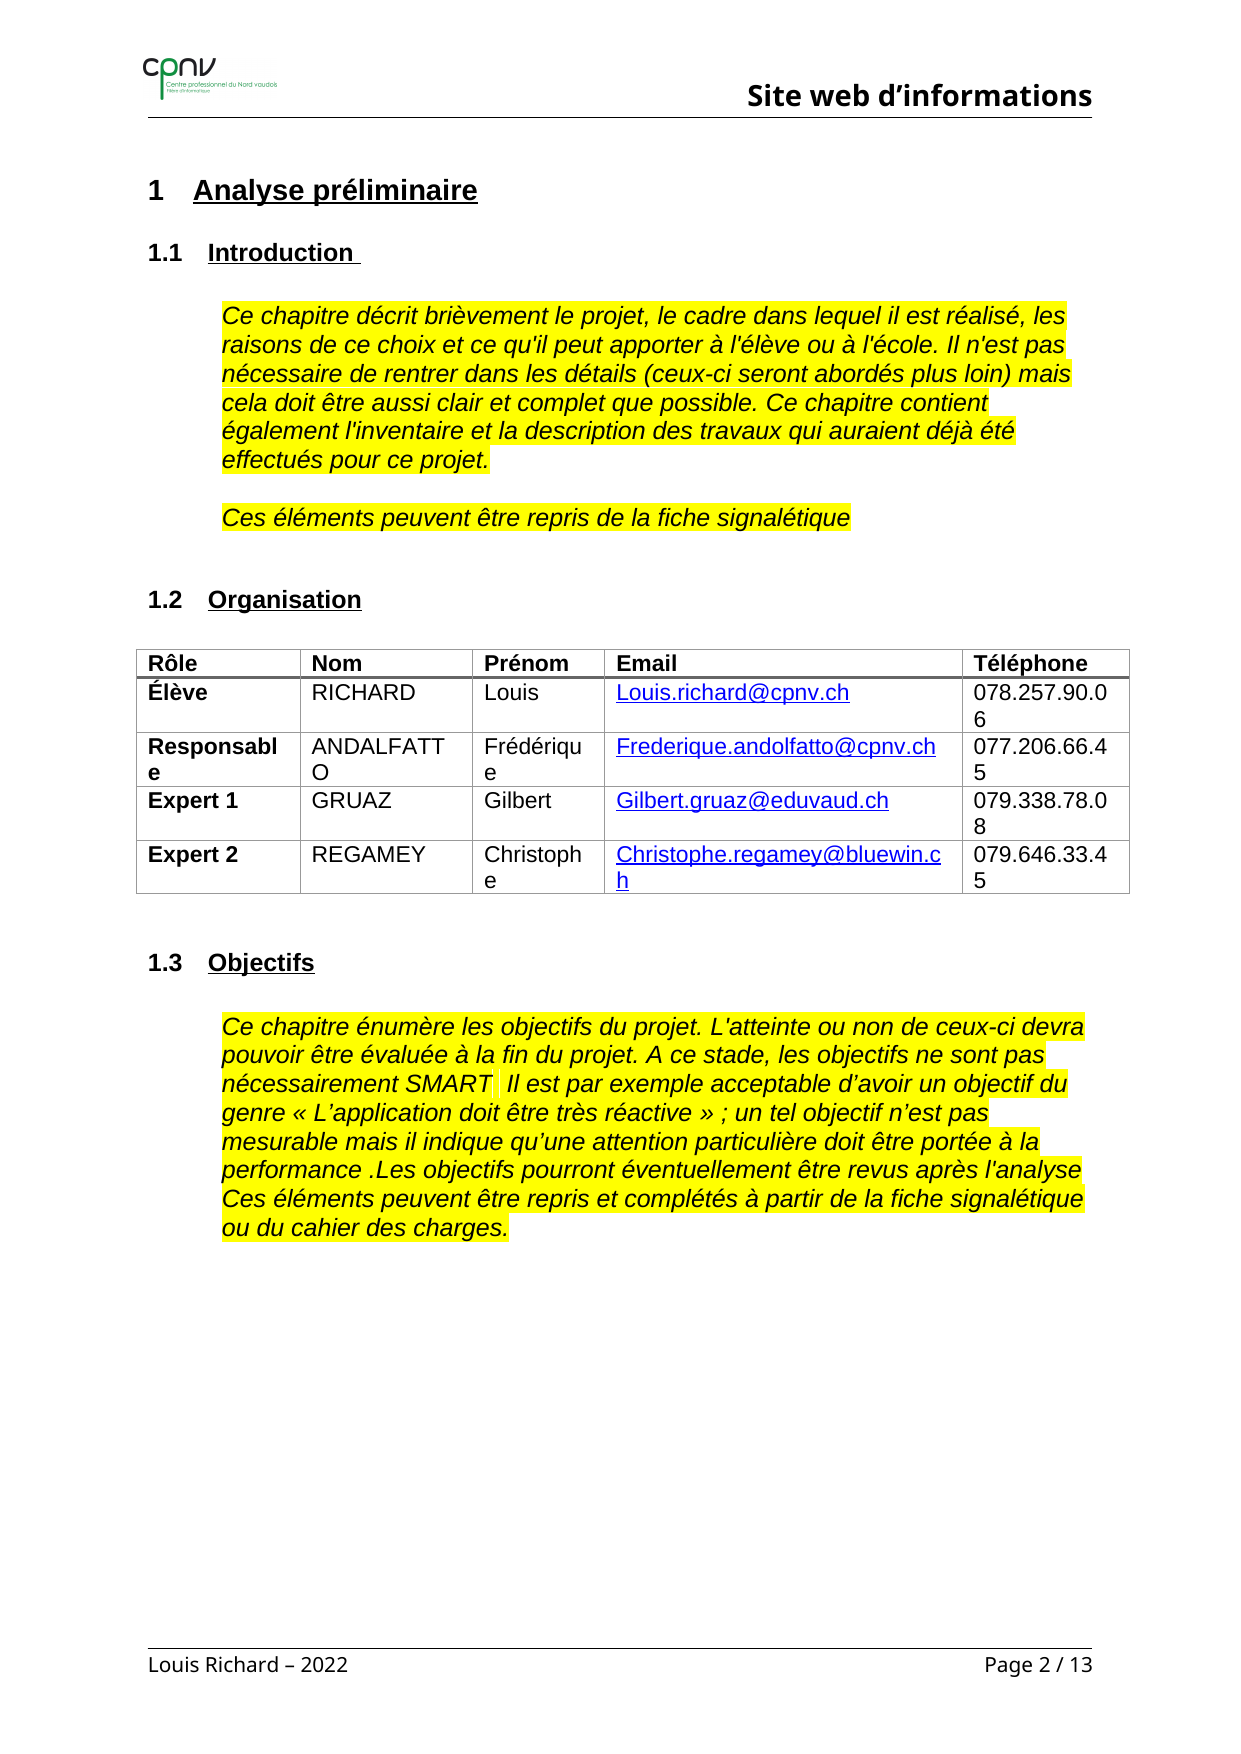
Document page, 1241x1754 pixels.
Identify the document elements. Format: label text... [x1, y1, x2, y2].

table_header Prénom [473, 650, 604, 676]
table_cell Expert 2 [137, 841, 300, 893]
table_cell 077.206.66.45 [963, 733, 1129, 786]
table_cell 079.646.33.45 [963, 841, 1129, 893]
table_cell Gilbert [473, 787, 604, 839]
table_header Email [605, 650, 962, 676]
table_header Nom [301, 650, 472, 676]
table_cell Louis [473, 679, 604, 732]
table_cell 079.338.78.08 [963, 787, 1129, 839]
table_cell Responsable [137, 733, 300, 786]
table_header Rôle [137, 650, 300, 676]
picture [143, 58, 277, 100]
table_cell Élève [137, 679, 300, 732]
subtitle Introduction [148, 237, 1092, 266]
table_cell RICHARD [301, 679, 472, 732]
subtitle Analyse préliminaire [148, 173, 1092, 206]
table_cell Gilbert.gruaz@eduvaud.ch [605, 787, 962, 839]
table_cell Expert 1 [137, 787, 300, 839]
subtitle Objectifs [148, 948, 1092, 977]
table_cell Frederique.andolfatto@cpnv.ch [605, 733, 962, 786]
subtitle Organisation [148, 585, 1092, 614]
table_cell 078.257.90.06 [963, 679, 1129, 732]
table_header Téléphone [963, 650, 1129, 676]
text Ces éléments peuvent être repris et complétés à partir de la fiche signalétique ou du cahier des charges. [509, 1184, 1092, 1242]
table_cell REGAMEY [301, 841, 472, 893]
text Ces éléments peuvent être repris de la fiche signalétique [222, 502, 1092, 531]
table_cell Frédérique [473, 733, 604, 786]
table_cell Louis.richard@cpnv.ch [605, 679, 962, 732]
table_cell Christophe [473, 841, 604, 893]
table_cell ANDALFATTO [301, 733, 472, 786]
table_cell Christophe.regamey@bluewin.ch [605, 841, 962, 893]
text Ce chapitre décrit brièvement le projet, le cadre dans lequel il est réalisé, les raisons de ce choix et ce qu'il peut apporter à l'élève ou à l'école. Il n'est pas nécessaire de rentrer dans les détails (ceux-ci seront abordés plus loin) mais cela doit être aussi clair et complet que possible. Ce chapitre contient également l'inventaire et la description des travaux qui auraient déjà été effectués pour ce projet. [222, 301, 1092, 474]
table_cell GRUAZ [301, 787, 472, 839]
